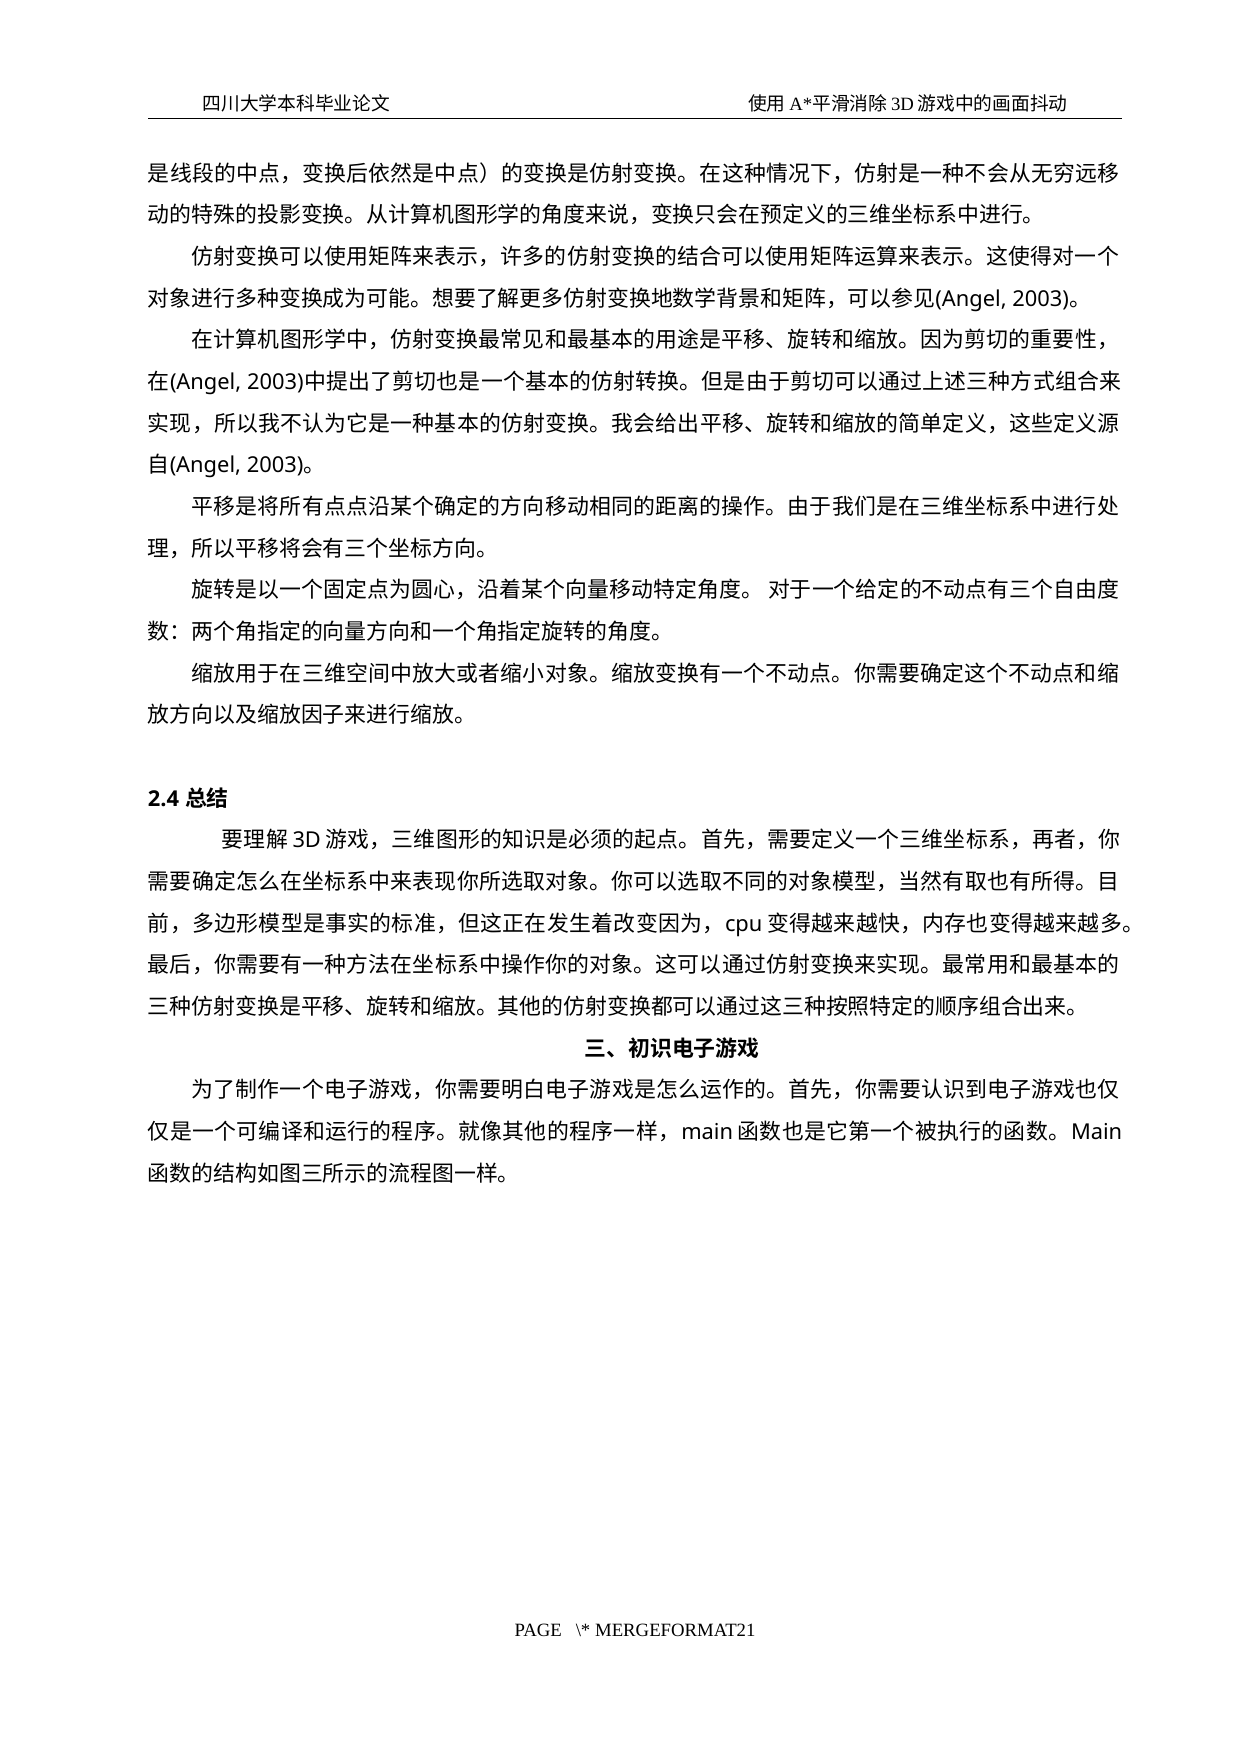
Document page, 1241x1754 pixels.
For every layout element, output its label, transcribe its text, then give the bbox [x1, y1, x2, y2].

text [148, 148, 1122, 231]
text 为了制作一个电子游戏，你需要明白电子游戏是怎么运作的。首先，你需要认识到电子游戏也仅仅是一个可编译和运行的程序。就像其他的程序一样，main函数也是它第一个被执行的函数。Main函数的结构如图三所示的流程图一样。 [148, 1064, 1122, 1189]
text 旋转是以一个固定点为圆心，沿着某个向量移动特定角度。 对于一个给定的不动点有三个自由度数：两个角指定的向量方向和一个角指定旋转的角度。 [148, 564, 1122, 648]
text 缩放用于在三维空间中放大或者缩小对象。缩放变换有一个不动点。你需要确定这个不动点和缩放方向以及缩放因子来进行缩放。 [148, 648, 1122, 731]
text 2.4 总结 [148, 773, 1122, 814]
text 在计算机图形学中，仿射变换最常见和最基本的用途是平移、旋转和缩放。因为剪切的重要性，在(Angel, 2003)中提出了剪切也是一个基本的仿射转换。但是由于剪切可以通过上述三种方式组合来实现，所以我不认为它是一种基本的仿射变换。我会给出平移、旋转和缩放的简单定义，这些定义源自(Angel, 2003)。 [148, 314, 1122, 481]
text 平移是将所有点点沿某个确定的方向移动相同的距离的操作。由于我们是在三维坐标系中进行处理，所以平移将会有三个坐标方向。 [148, 481, 1122, 564]
text 三、初识电子游戏 [148, 1023, 1122, 1064]
text 仿射变换可以使用矩阵来表示，许多的仿射变换的结合可以使用矩阵运算来表示。这使得对一个对象进行多种变换成为可能。想要了解更多仿射变换地数学背景和矩阵，可以参见(Angel, 2003)。 [148, 231, 1122, 314]
text 要理解3D游戏，三维图形的知识是必须的起点。首先，需要定义一个三维坐标系，再者，你需要确定怎么在坐标系中来表现你所选取对象。你可以选取不同的对象模型，当然有取也有所得。目前，多边形模型是事实的标准，但这正在发生着改变因为，cpu变得越来越快，内存也变得越来越多。最后，你需要有一种方法在坐标系中操作你的对象。这可以通过仿射变换来实现。最常用和最基本的三种仿射变换是平移、旋转和缩放。其他的仿射变换都可以通过这三种按照特定的顺序组合出来。 [148, 814, 1122, 1023]
